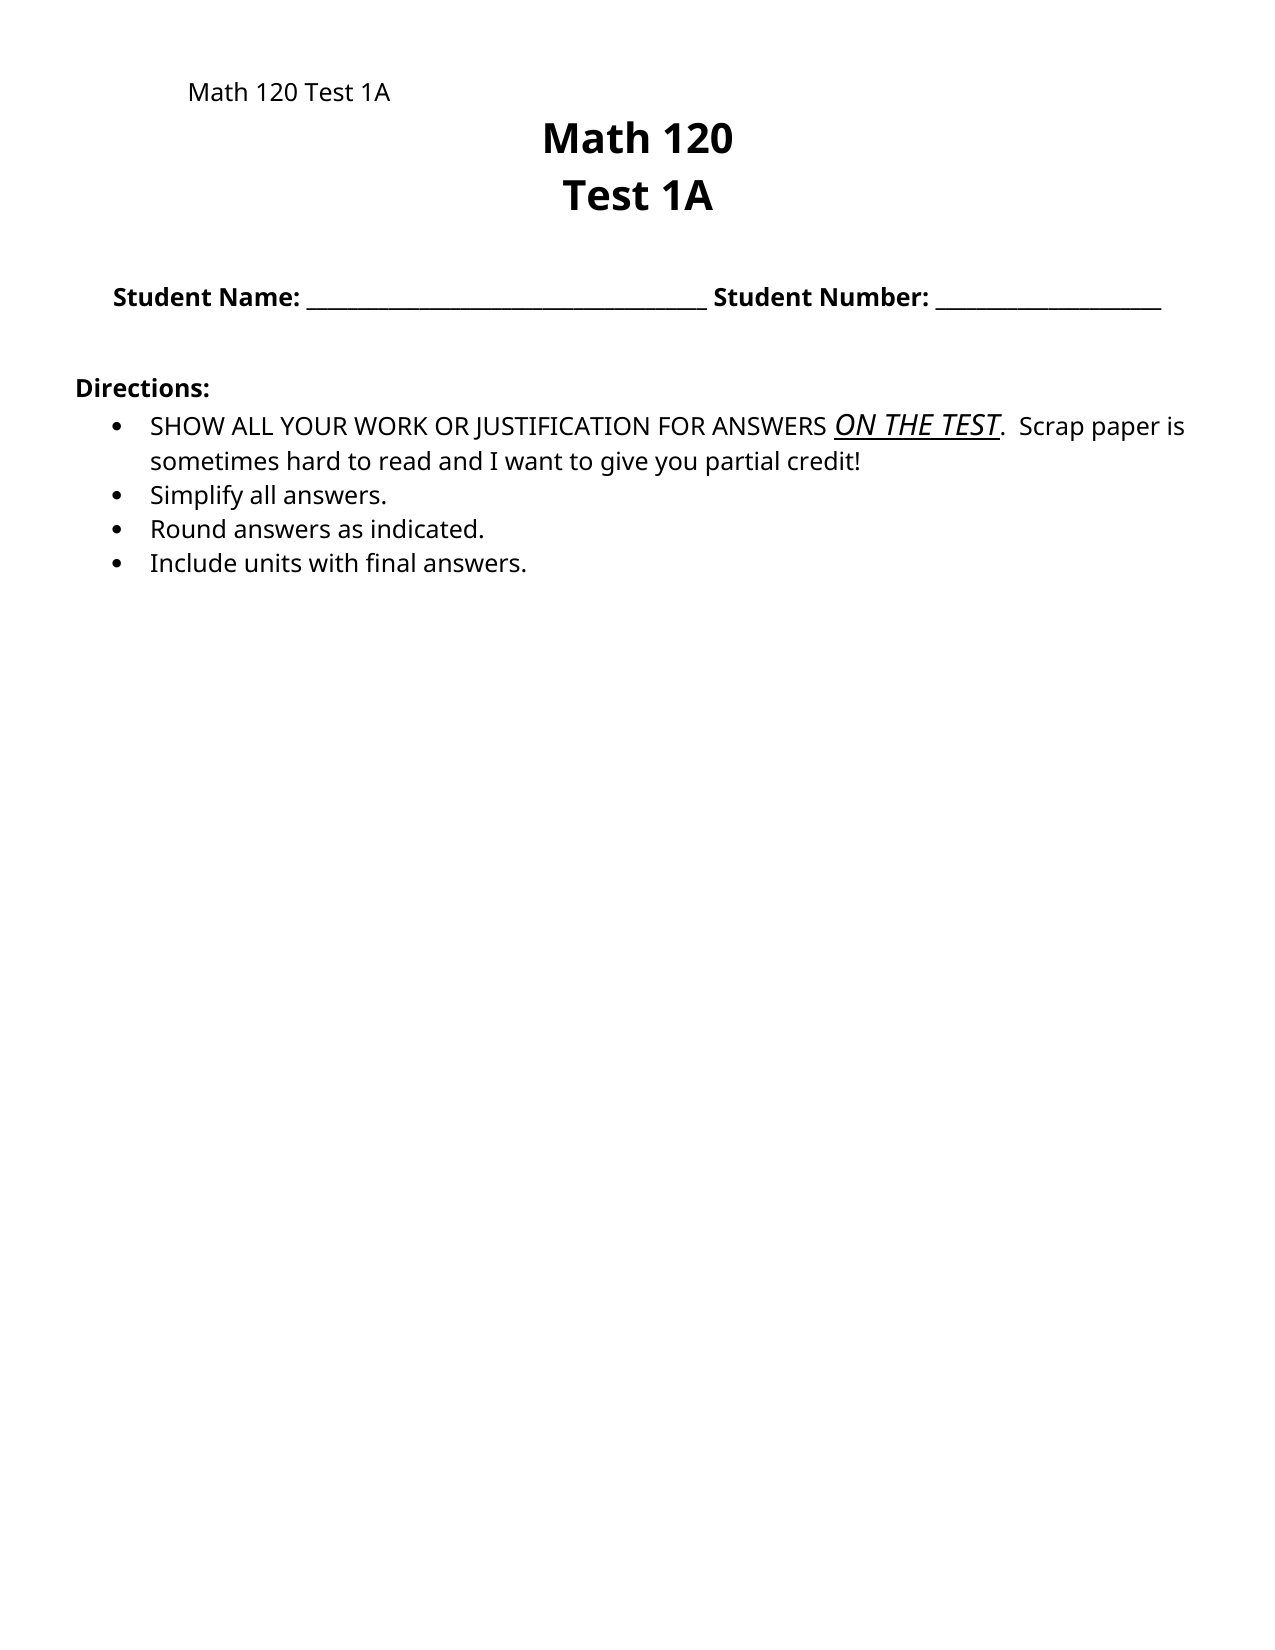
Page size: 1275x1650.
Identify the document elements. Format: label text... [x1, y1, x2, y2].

list Include units with final answers. [112, 546, 1200, 580]
list SHOW ALL YOUR WORK OR JUSTIFICATION FOR ANSWERS ON THE TEST. Scrap paper is sometimes hard to read and I want to give you partial credit! [112, 404, 1200, 478]
text Directions: [75, 370, 1200, 404]
list Simplify all answers. [112, 478, 1200, 512]
text Student Name: _______________________________________ Student Number: ______________________ [75, 279, 1200, 313]
text Test 1A [75, 166, 1200, 223]
text Math 120 [75, 109, 1200, 166]
list Round answers as indicated. [112, 512, 1200, 546]
